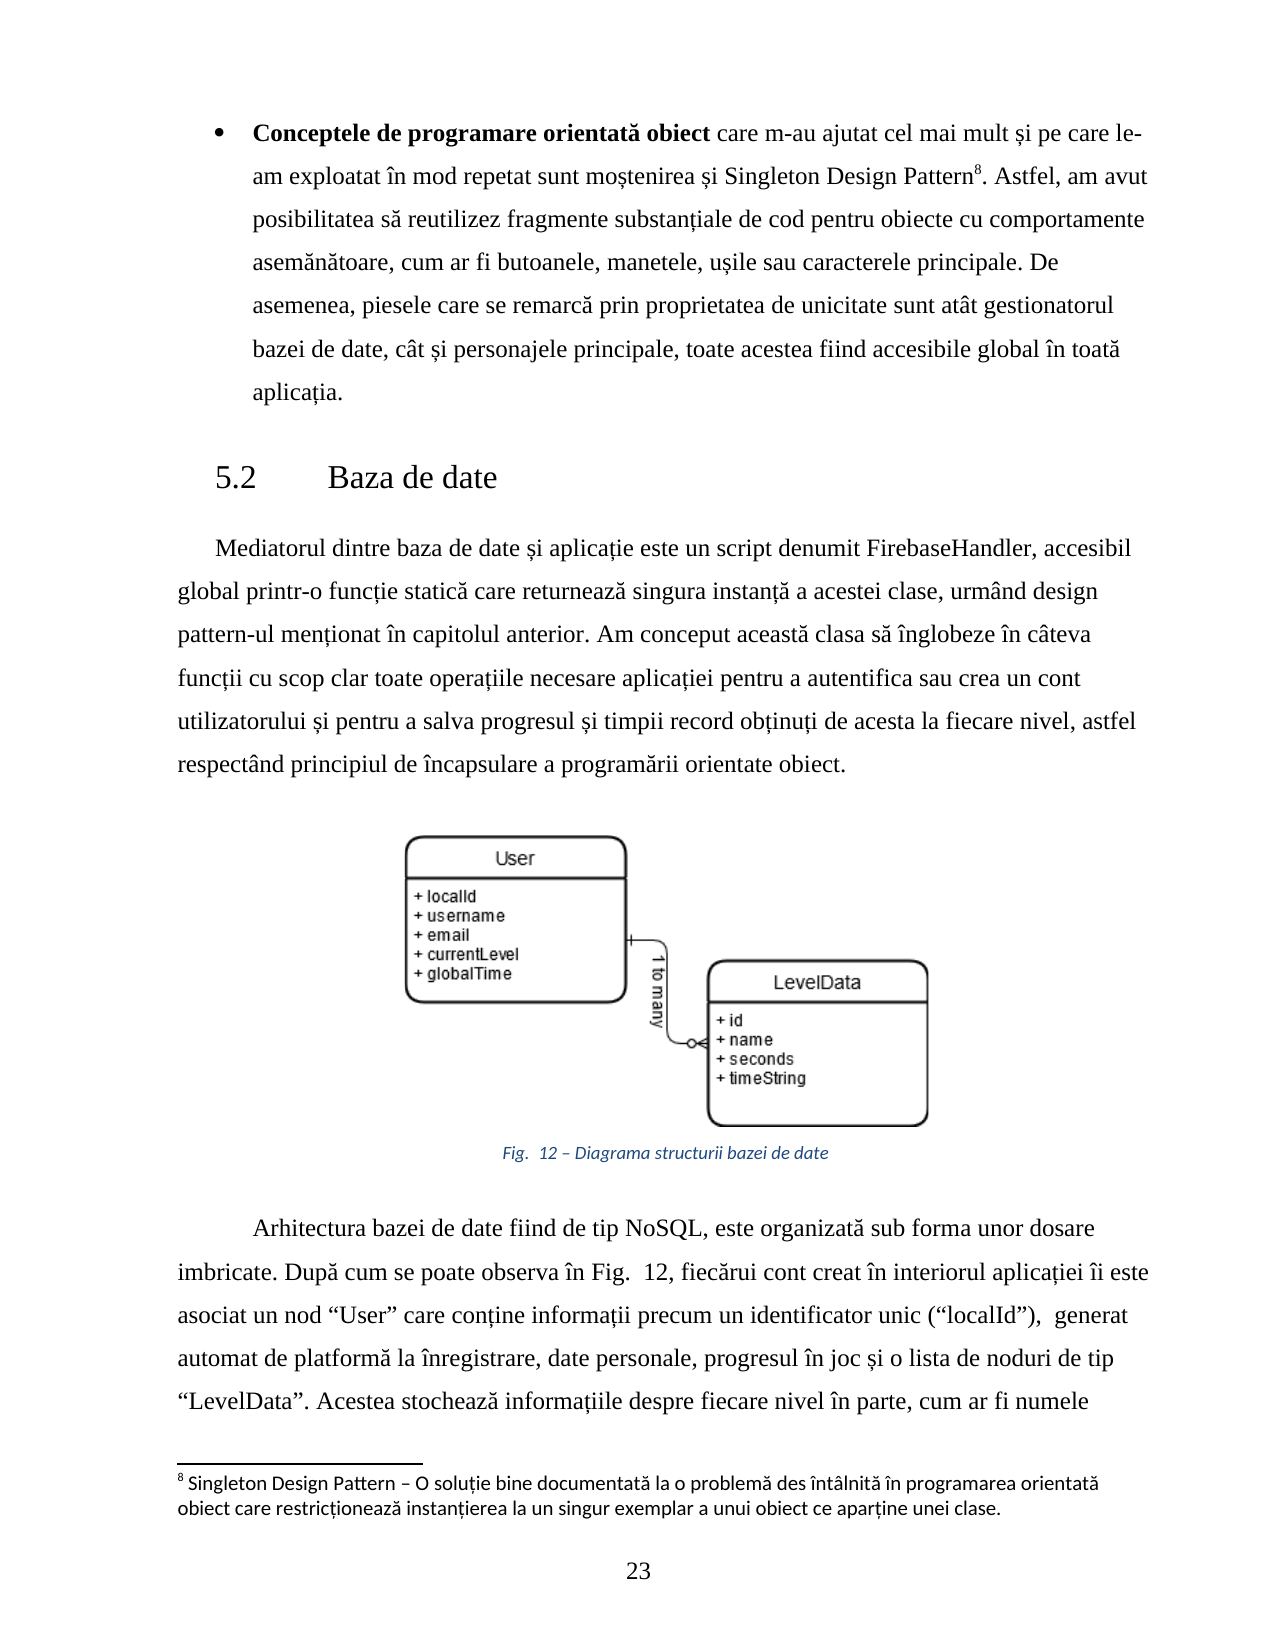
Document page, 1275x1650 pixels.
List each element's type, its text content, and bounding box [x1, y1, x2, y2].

picture [404, 835, 929, 1127]
list Conceptele de programare orientată obiect care m-au ajutat cel mai mult și pe care le-am exploatat în mod repetat sunt moștenirea și Singleton Design Pattern. Astfel, am avut posibilitatea să reutilizez fragmente substanțiale de cod pentru obiecte cu comportamente asemănătoare, cum ar fi butoanele, manetele, ușile sau caracterele principale. De asemenea, piesele care se remarcă prin proprietatea de unicitate sunt atât gestionatorul bazei de date, cât și personajele principale, toate acestea fiind accesibile global în toată aplicația. [215, 118, 1157, 406]
text Mediatorul dintre baza de date și aplicație este un script denumit FirebaseHandler, accesibil global printr-o funcție statică care returnează singura instanță a acestei clase, urmând design pattern-ul menționat în capitolul anterior. Am conceput această clasa să înglobeze în câteva funcții cu scop clar toate operațiile necesare aplicației pentru a autentifica sau crea un cont utilizatorului și pentru a salva progresul și timpii record obținuți de acesta la fiecare nivel, astfel respectând principiul de încapsulare a programării orientate obiect. [177, 533, 1157, 778]
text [177, 1213, 1157, 1415]
table_header Fig. 12 – Diagrama structurii bazei de date [177, 835, 1156, 1185]
subtitle Baza de date [215, 457, 1157, 496]
